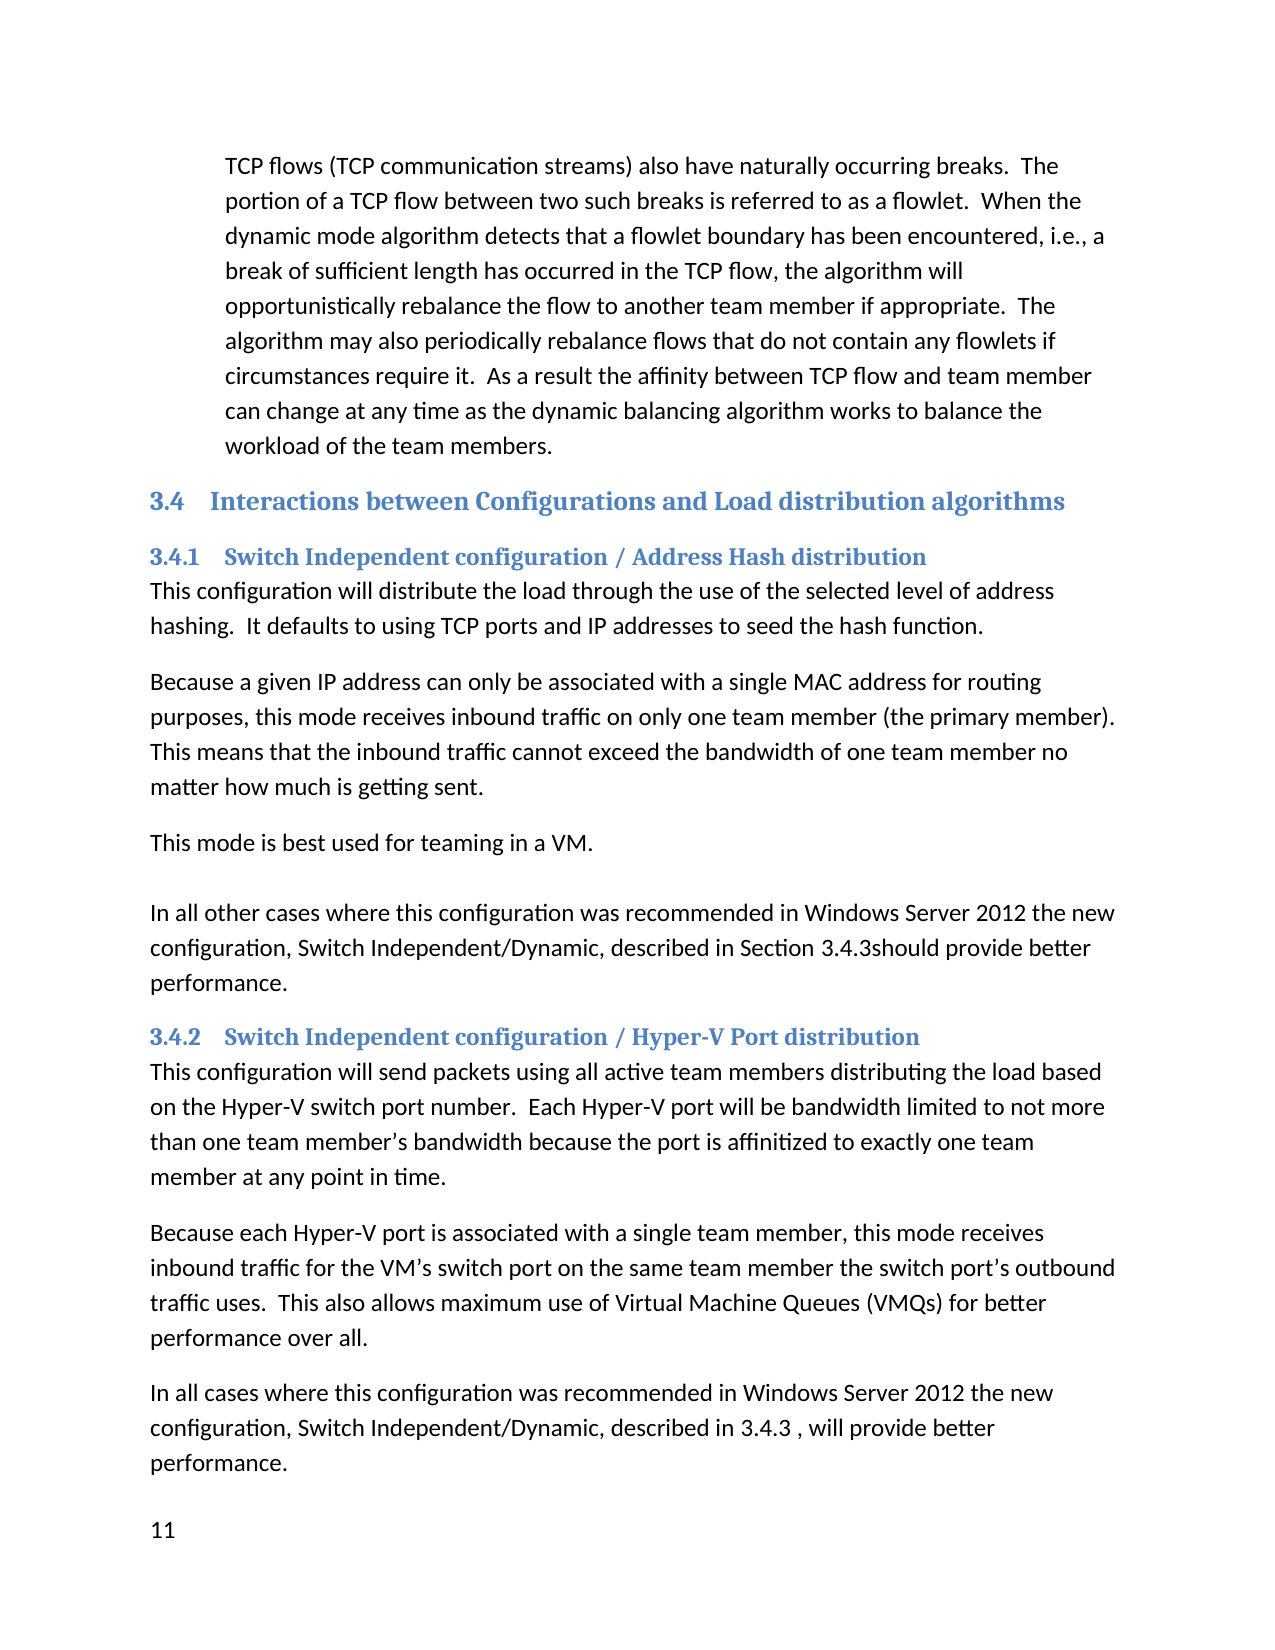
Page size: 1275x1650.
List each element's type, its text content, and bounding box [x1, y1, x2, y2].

text In all cases where this configuration was recommended in Windows Server 2012 the new configuration, Switch Independent/Dynamic, described in 3.4.3 , will provide better performance. [150, 1378, 1125, 1478]
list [225, 150, 1125, 461]
subtitle Interactions between Configurations and Load distribution algorithms [150, 486, 1125, 517]
text This configuration will send packets using all active team members distributing the load based on the Hyper-V switch port number. Each Hyper-V port will be bandwidth limited to not more than one team member’s bandwidth because the port is affinitized to exactly one team member at any point in time. [150, 1056, 1125, 1191]
text This configuration will distribute the load through the use of the selected level of address hashing. It defaults to using TCP ports and IP addresses to seed the hash function. [150, 575, 1125, 641]
subtitle Switch Independent configuration / Address Hash distribution [150, 542, 1125, 571]
text In all other cases where this configuration was recommended in Windows Server 2012 the new configuration, Switch Independent/Dynamic, described in Section 3.4.3should provide better performance. [150, 897, 1125, 998]
text Because each Hyper-V port is associated with a single team member, this mode receives inbound traffic for the VM’s switch port on the same team member the switch port’s outbound traffic uses. This also allows maximum use of Virtual Machine Queues (VMQs) for better performance over all. [150, 1217, 1125, 1352]
text Because a given IP address can only be associated with a single MAC address for routing purposes, this mode receives inbound traffic on only one team member (the primary member). This means that the inbound traffic cannot exceed the bandwidth of one team member no matter how much is getting sent. [150, 666, 1125, 802]
text This mode is best used for teaming in a VM. [150, 827, 1125, 858]
subtitle Switch Independent configuration / Hyper-V Port distribution [150, 1023, 1125, 1052]
